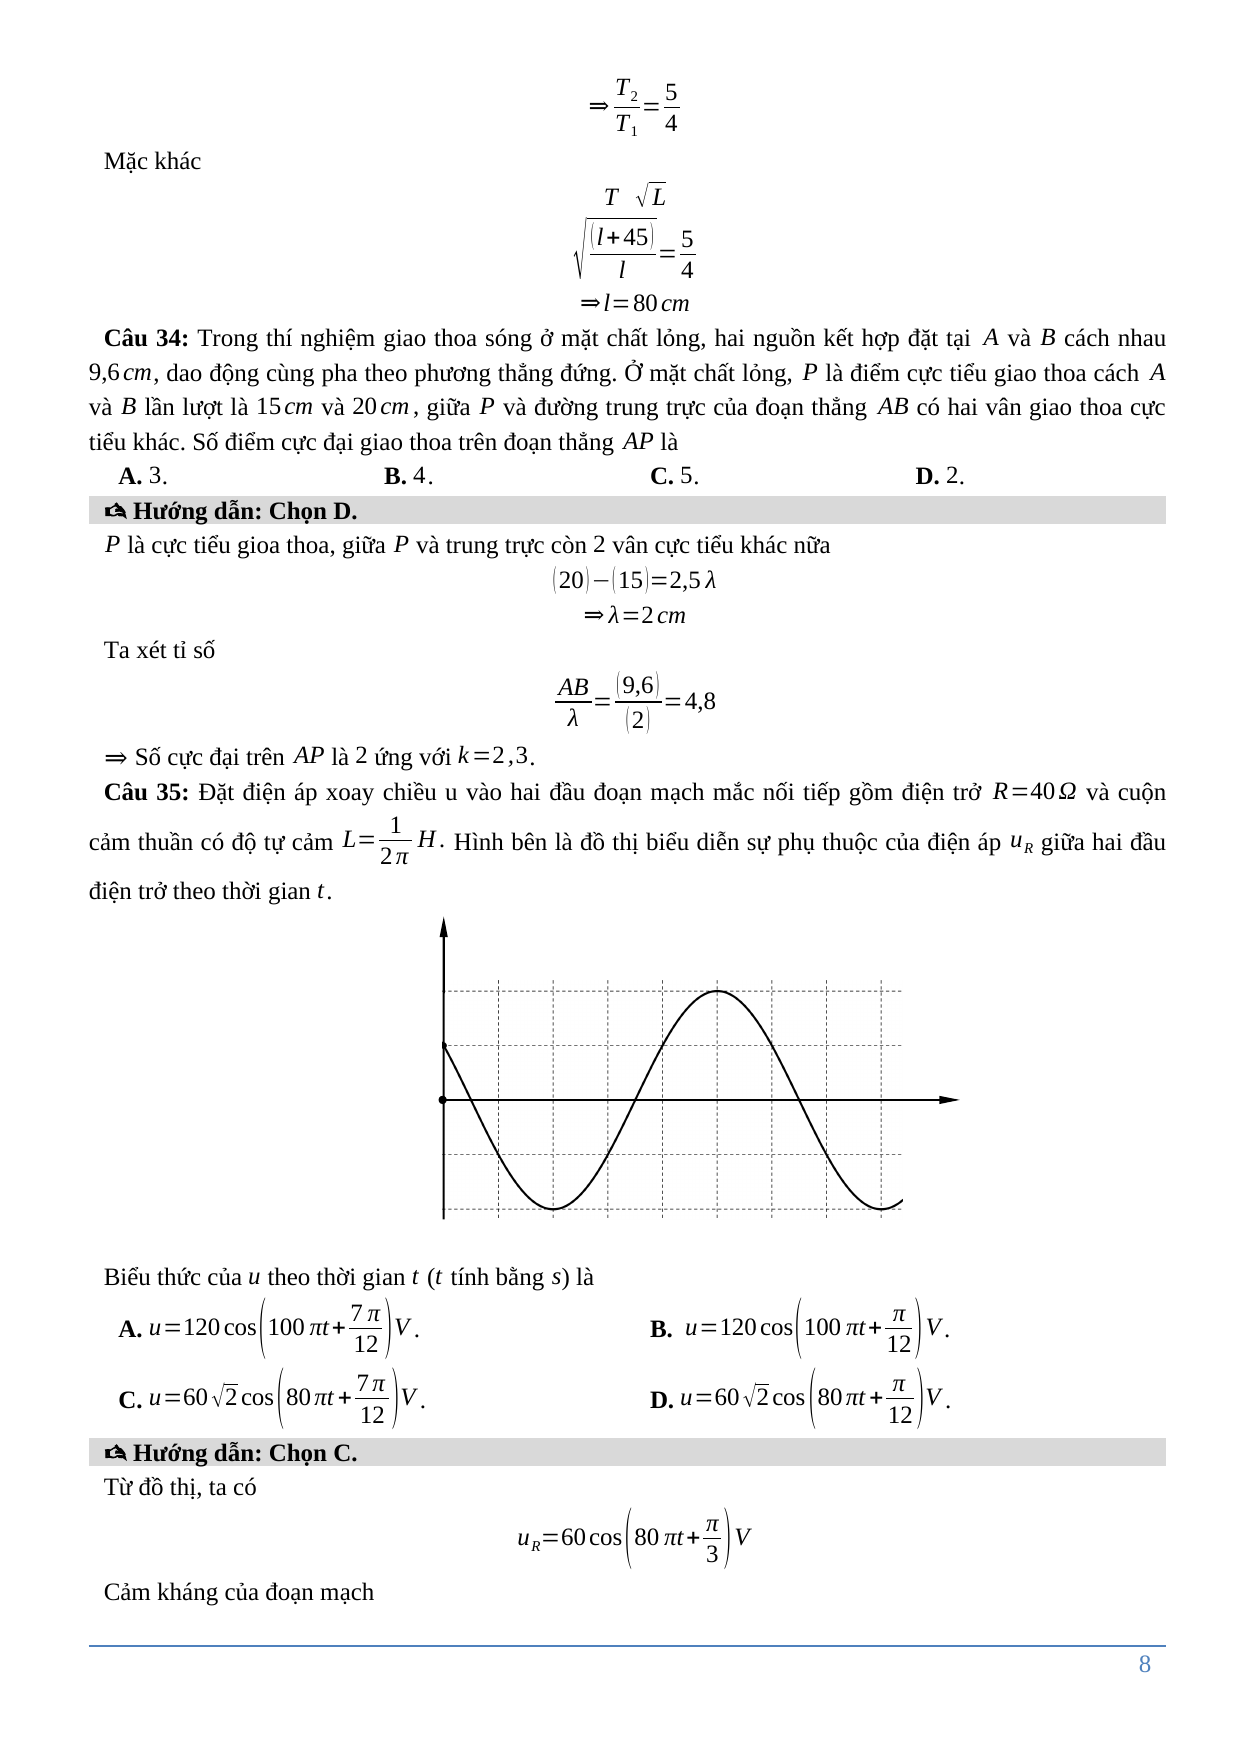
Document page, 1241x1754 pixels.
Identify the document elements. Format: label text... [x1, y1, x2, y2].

text Ta xét tỉ số [89, 636, 1166, 664]
text Hướng dẫn: Chọn D. [89, 496, 1166, 524]
text Biểu thức của theo thời gian ( tính bằng ) là [89, 1262, 1166, 1290]
text ⇒ Số cực đại trên là ứng với . [89, 741, 1166, 771]
text Cảm kháng của đoạn mạch [89, 1577, 1166, 1606]
text Mặc khác [89, 146, 1166, 175]
picture [445, 980, 903, 1099]
text A. . B. . [89, 1296, 1166, 1361]
picture [445, 1101, 903, 1220]
text Hướng dẫn: Chọn C. [89, 1438, 1166, 1466]
text Từ đồ thị, ta có [89, 1472, 1166, 1501]
text là cực tiểu gioa thoa, giữa và trung trực còn vân cực tiểu khác nữa [89, 530, 1166, 559]
text Câu 35: Đặt điện áp xoay chiều u vào hai đầu đoạn mạch mắc nối tiếp gồm điện trở và cuộn cảm thuần có độ tự cảm Hình bên là đồ thị biểu diễn sự phụ thuộc của điện áp giữa hai đầu điện trở theo thời gian . [89, 777, 1166, 905]
text C. . D. . [89, 1367, 1166, 1432]
text Câu 34: Trong thí nghiệm giao thoa sóng ở mặt chất lỏng, hai nguồn kết hợp đặt tại và cách nhau , dao động cùng pha theo phương thẳng đứng. Ở mặt chất lỏng, là điểm cực tiểu giao thoa cách và lần lượt là và giữa và đường trung trực của đoạn thẳng có hai vân giao thoa cực tiểu khác. Số điểm cực đại giao thoa trên đoạn thẳng là [89, 323, 1166, 456]
text A. . B. . C. . D. . [89, 461, 1166, 490]
